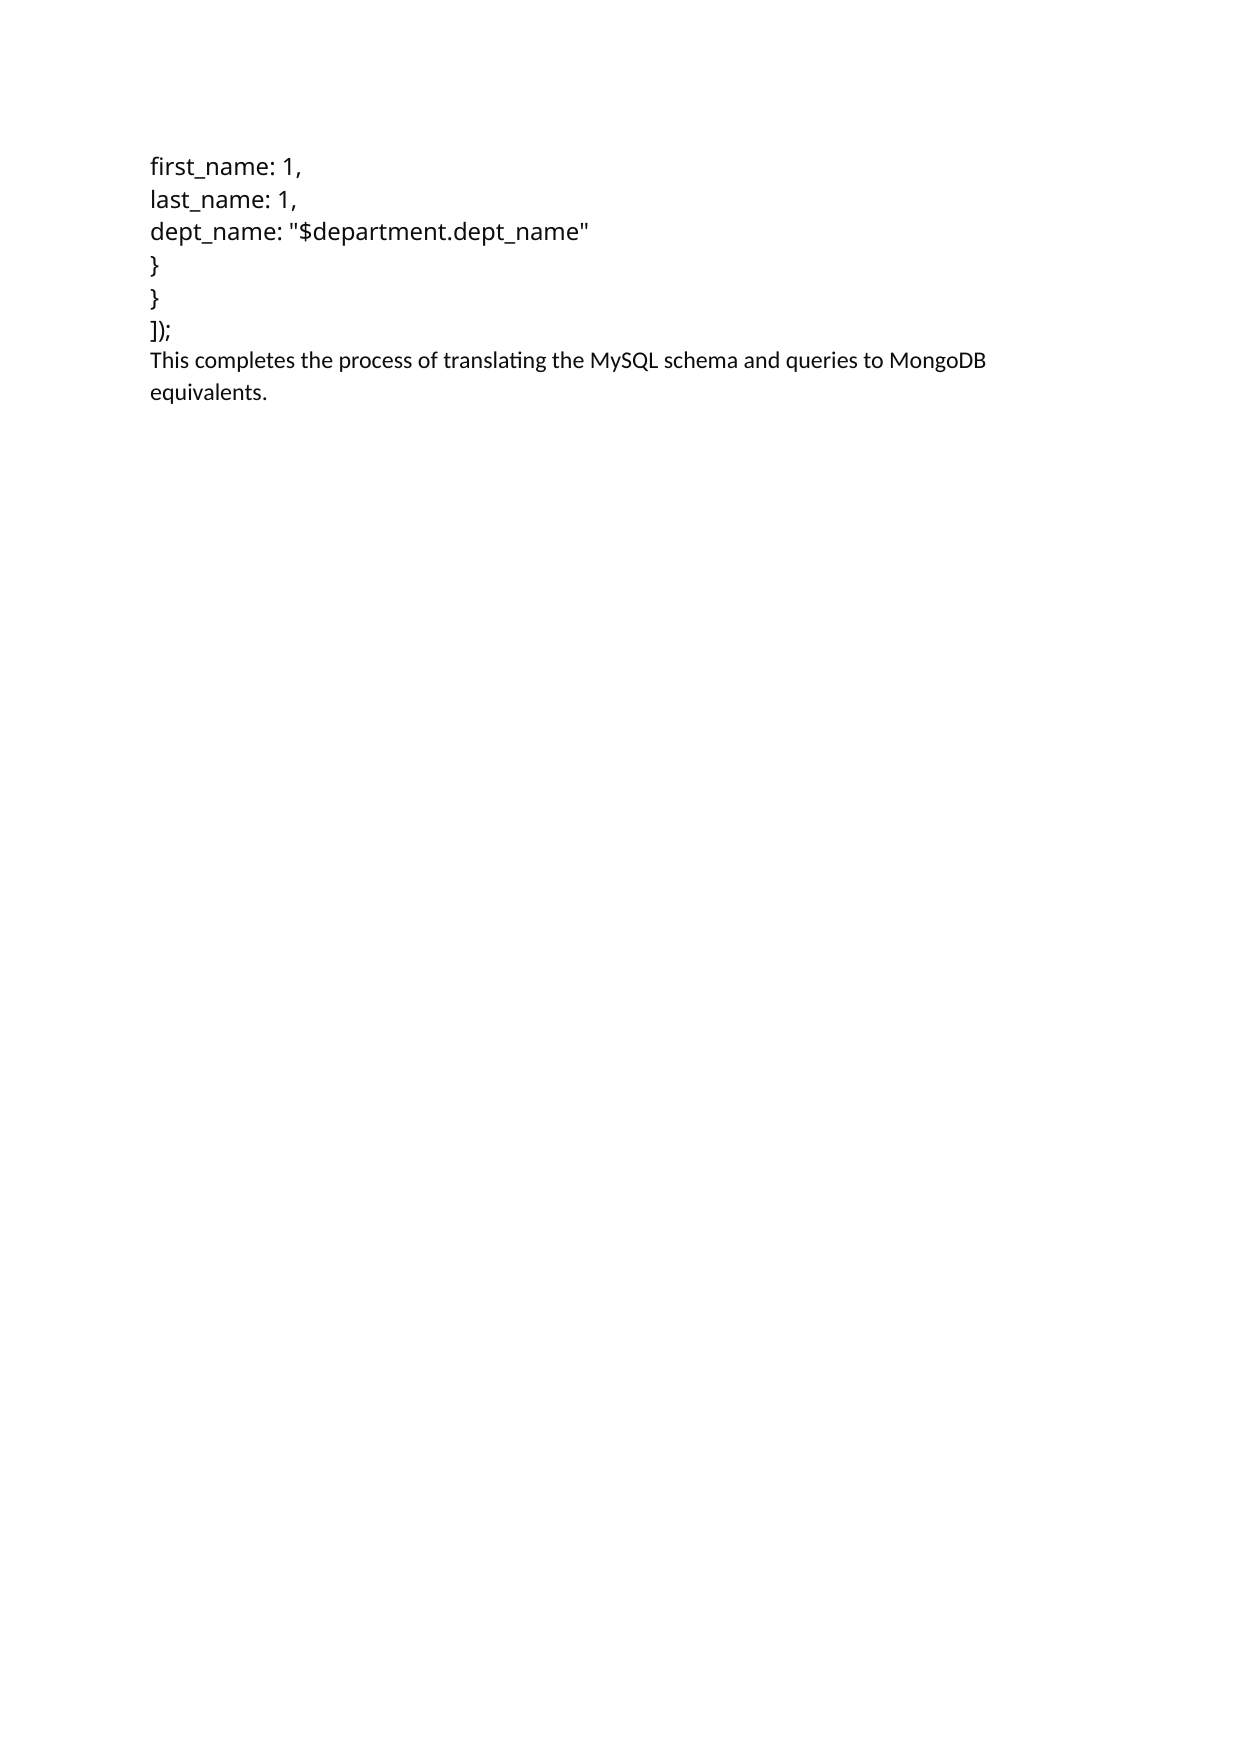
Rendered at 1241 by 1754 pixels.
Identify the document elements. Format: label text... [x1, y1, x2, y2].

text dept_name: "$department.dept_name" [150, 215, 1090, 248]
text ]); [150, 313, 1090, 346]
text } [150, 248, 1090, 280]
text first_name: 1, [150, 150, 1090, 183]
text This completes the process of translating the MySQL schema and queries to MongoDB equivalents. [150, 346, 1090, 406]
text last_name: 1, [150, 183, 1090, 215]
text } [150, 280, 1090, 313]
